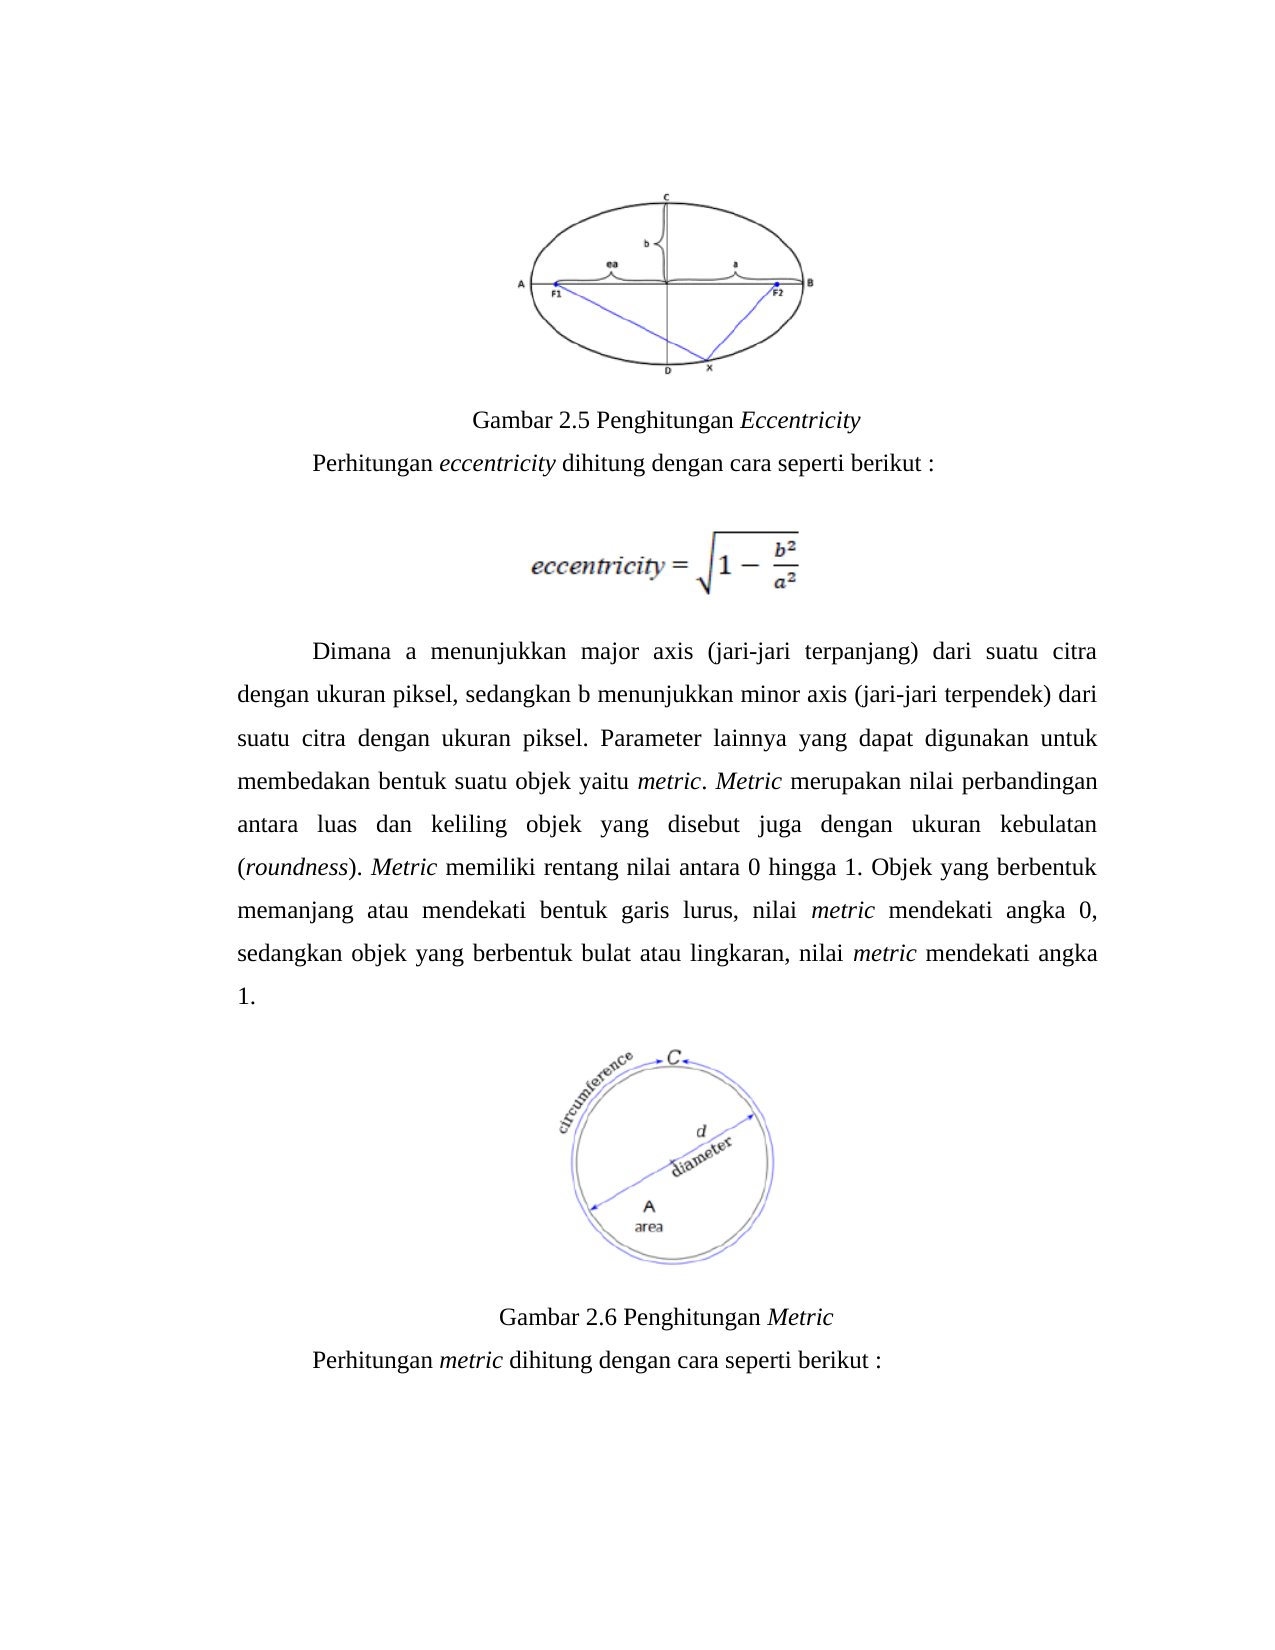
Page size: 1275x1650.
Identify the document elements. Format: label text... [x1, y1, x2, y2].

text Gambar 2.6 Penghitungan Metric [237, 1302, 1098, 1331]
text Perhitungan metric dihitung dengan cara seperti berikut : [237, 1345, 1098, 1374]
picture [534, 1024, 801, 1288]
text Perhitungan eccentricity dihitung dengan cara seperti berikut : [237, 448, 1098, 477]
text Dimana a menunjukkan major axis (jari-jari terpanjang) dari suatu citra dengan ukuran piksel, sedangkan b menunjukkan minor axis (jari-jari terpendek) dari suatu citra dengan ukuran piksel. Parameter lainnya yang dapat digunakan untuk membedakan bentuk suatu objek yaitu metric. Metric merupakan nilai perbandingan antara luas dan keliling objek yang disebut juga dengan ukuran kebulatan (roundness). Metric memiliki rentang nilai antara 0 hingga 1. Objek yang berbentuk memanjang atau mendekati bentuk garis lurus, nilai metric mendekati angka 0, sedangkan objek yang berbentuk bulat atau lingkaran, nilai metric mendekati angka 1. [237, 636, 1098, 1010]
text Gambar 2.5 Penghitungan Eccentricity [237, 405, 1098, 434]
picture [489, 177, 846, 391]
picture [523, 491, 813, 623]
